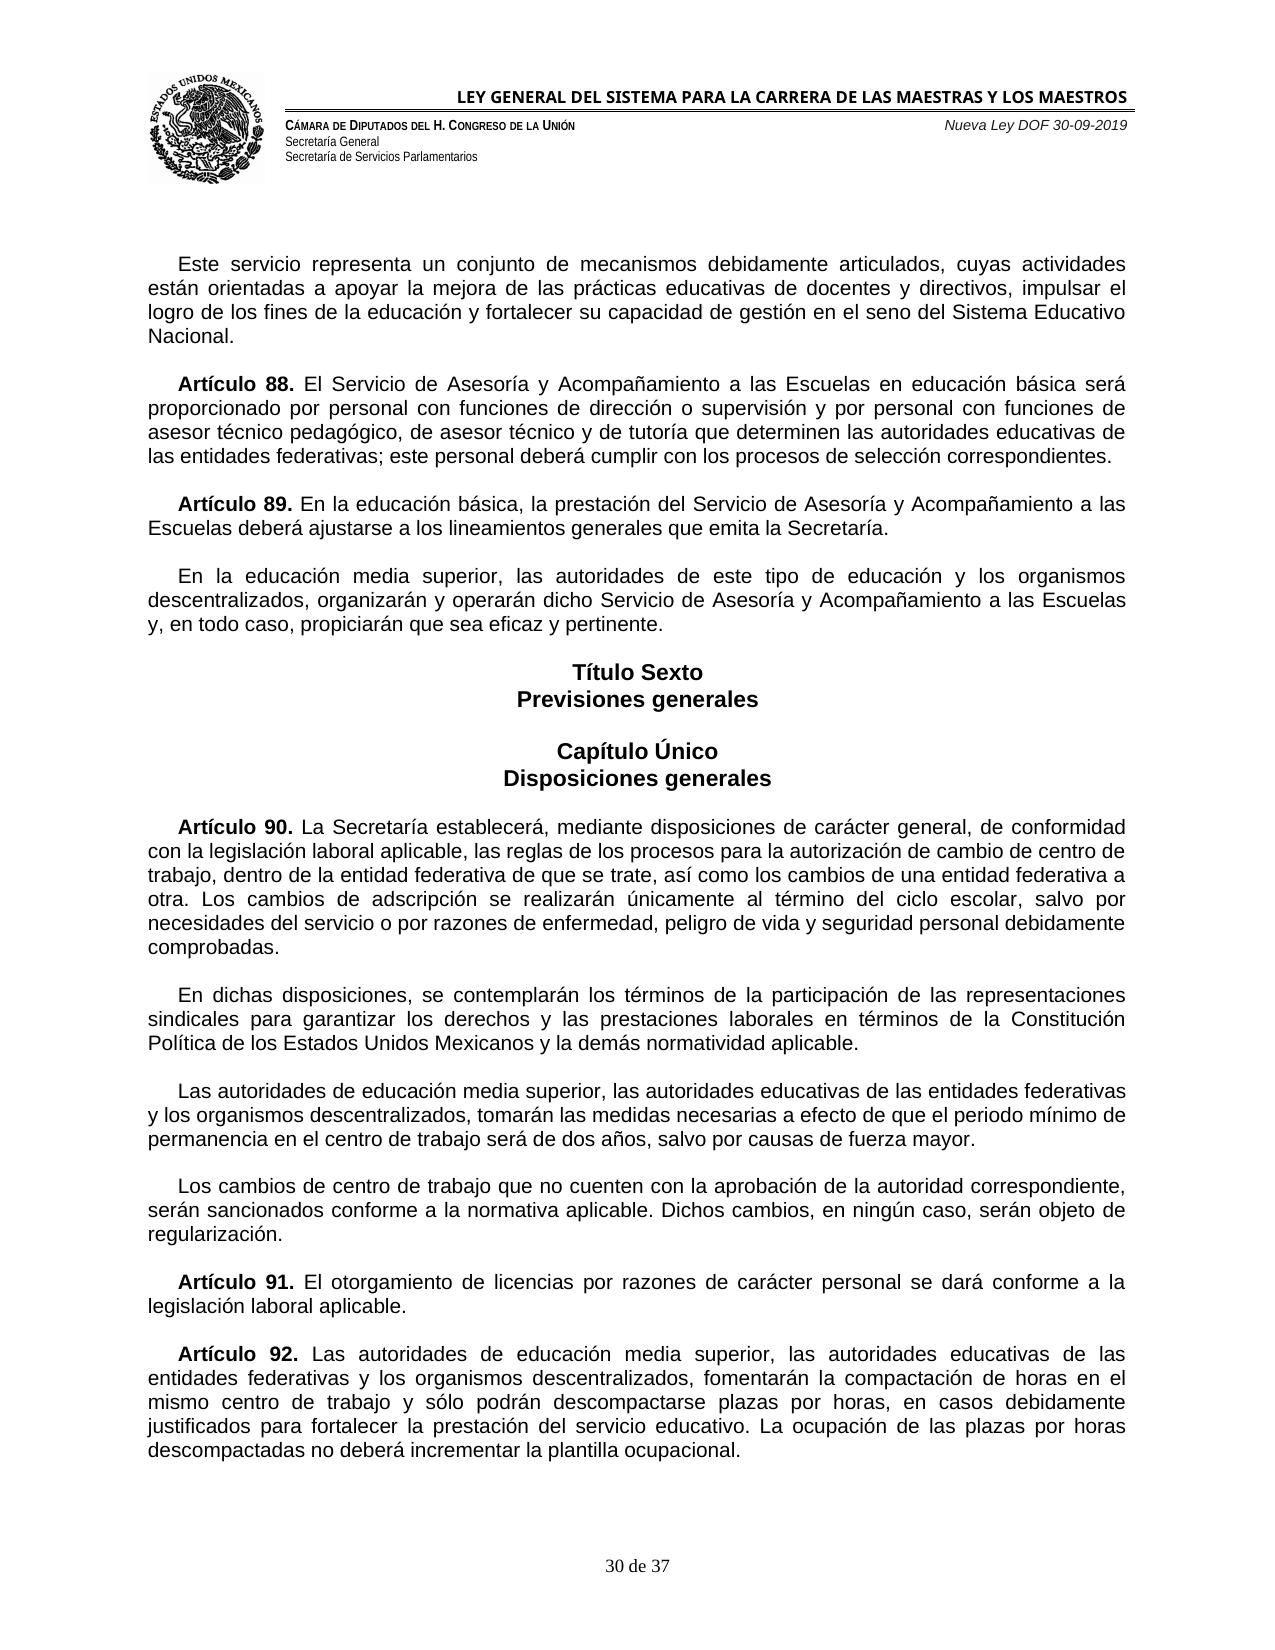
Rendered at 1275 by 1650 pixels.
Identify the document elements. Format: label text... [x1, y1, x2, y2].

text Este servicio representa un conjunto de mecanismos debidamente articulados, cuyas actividades están orientadas a apoyar la mejora de las prácticas educativas de docentes y directivos, impulsar el logro de los fines de la educación y fortalecer su capacidad de gestión en el seno del Sistema Educativo Nacional. [148, 252, 1127, 348]
text Las autoridades de educación media superior, las autoridades educativas de las entidades federativas y los organismos descentralizados, tomarán las medidas necesarias a efecto de que el periodo mínimo de permanencia en el centro de trabajo será de dos años, salvo por causas de fuerza mayor. [148, 1078, 1127, 1150]
text Capítulo Único [148, 738, 1127, 765]
text Disposiciones generales [148, 765, 1127, 791]
text Artículo 89. En la educación básica, la prestación del Servicio de Asesoría y Acompañamiento a las Escuelas deberá ajustarse a los lineamientos generales que emita la Secretaría. [148, 492, 1127, 539]
text En la educación media superior, las autoridades de este tipo de educación y los organismos descentralizados, organizarán y operarán dicho Servicio de Asesoría y Acompañamiento a las Escuelas y, en todo caso, propiciarán que sea eficaz y pertinente. [148, 563, 1127, 635]
text Artículo 91. El otorgamiento de licencias por razones de carácter personal se dará conforme a la legislación laboral aplicable. [148, 1270, 1127, 1318]
text Previsiones generales [148, 686, 1127, 712]
text Artículo 90. La Secretaría establecerá, mediante disposiciones de carácter general, de conformidad con la legislación laboral aplicable, las reglas de los procesos para la autorización de cambio de centro de trabajo, dentro de la entidad federativa de que se trate, así como los cambios de una entidad federativa a otra. Los cambios de adscripción se realizarán únicamente al término del ciclo escolar, salvo por necesidades del servicio o por razones de enfermedad, peligro de vida y seguridad personal debidamente comprobadas. [148, 815, 1127, 959]
text Los cambios de centro de trabajo que no cuenten con la aprobación de la autoridad correspondiente, serán sancionados conforme a la normativa aplicable. Dichos cambios, en ningún caso, serán objeto de regularización. [148, 1174, 1127, 1246]
text Artículo 92. Las autoridades de educación media superior, las autoridades educativas de las entidades federativas y los organismos descentralizados, fomentarán la compactación de horas en el mismo centro de trabajo y sólo podrán descompactarse plazas por horas, en casos debidamente justificados para fortalecer la prestación del servicio educativo. La ocupación de las plazas por horas descompactadas no deberá incrementar la plantilla ocupacional. [148, 1342, 1127, 1462]
text En dichas disposiciones, se contemplarán los términos de la participación de las representaciones sindicales para garantizar los derechos y las prestaciones laborales en términos de la Constitución Política de los Estados Unidos Mexicanos y la demás normatividad aplicable. [148, 983, 1127, 1054]
text Título Sexto [148, 659, 1127, 686]
text Artículo 88. El Servicio de Asesoría y Acompañamiento a las Escuelas en educación básica será proporcionado por personal con funciones de dirección o supervisión y por personal con funciones de asesor técnico pedagógico, de asesor técnico y de tutoría que determinen las autoridades educativas de las entidades federativas; este personal deberá cumplir con los procesos de selección correspondientes. [148, 372, 1127, 468]
